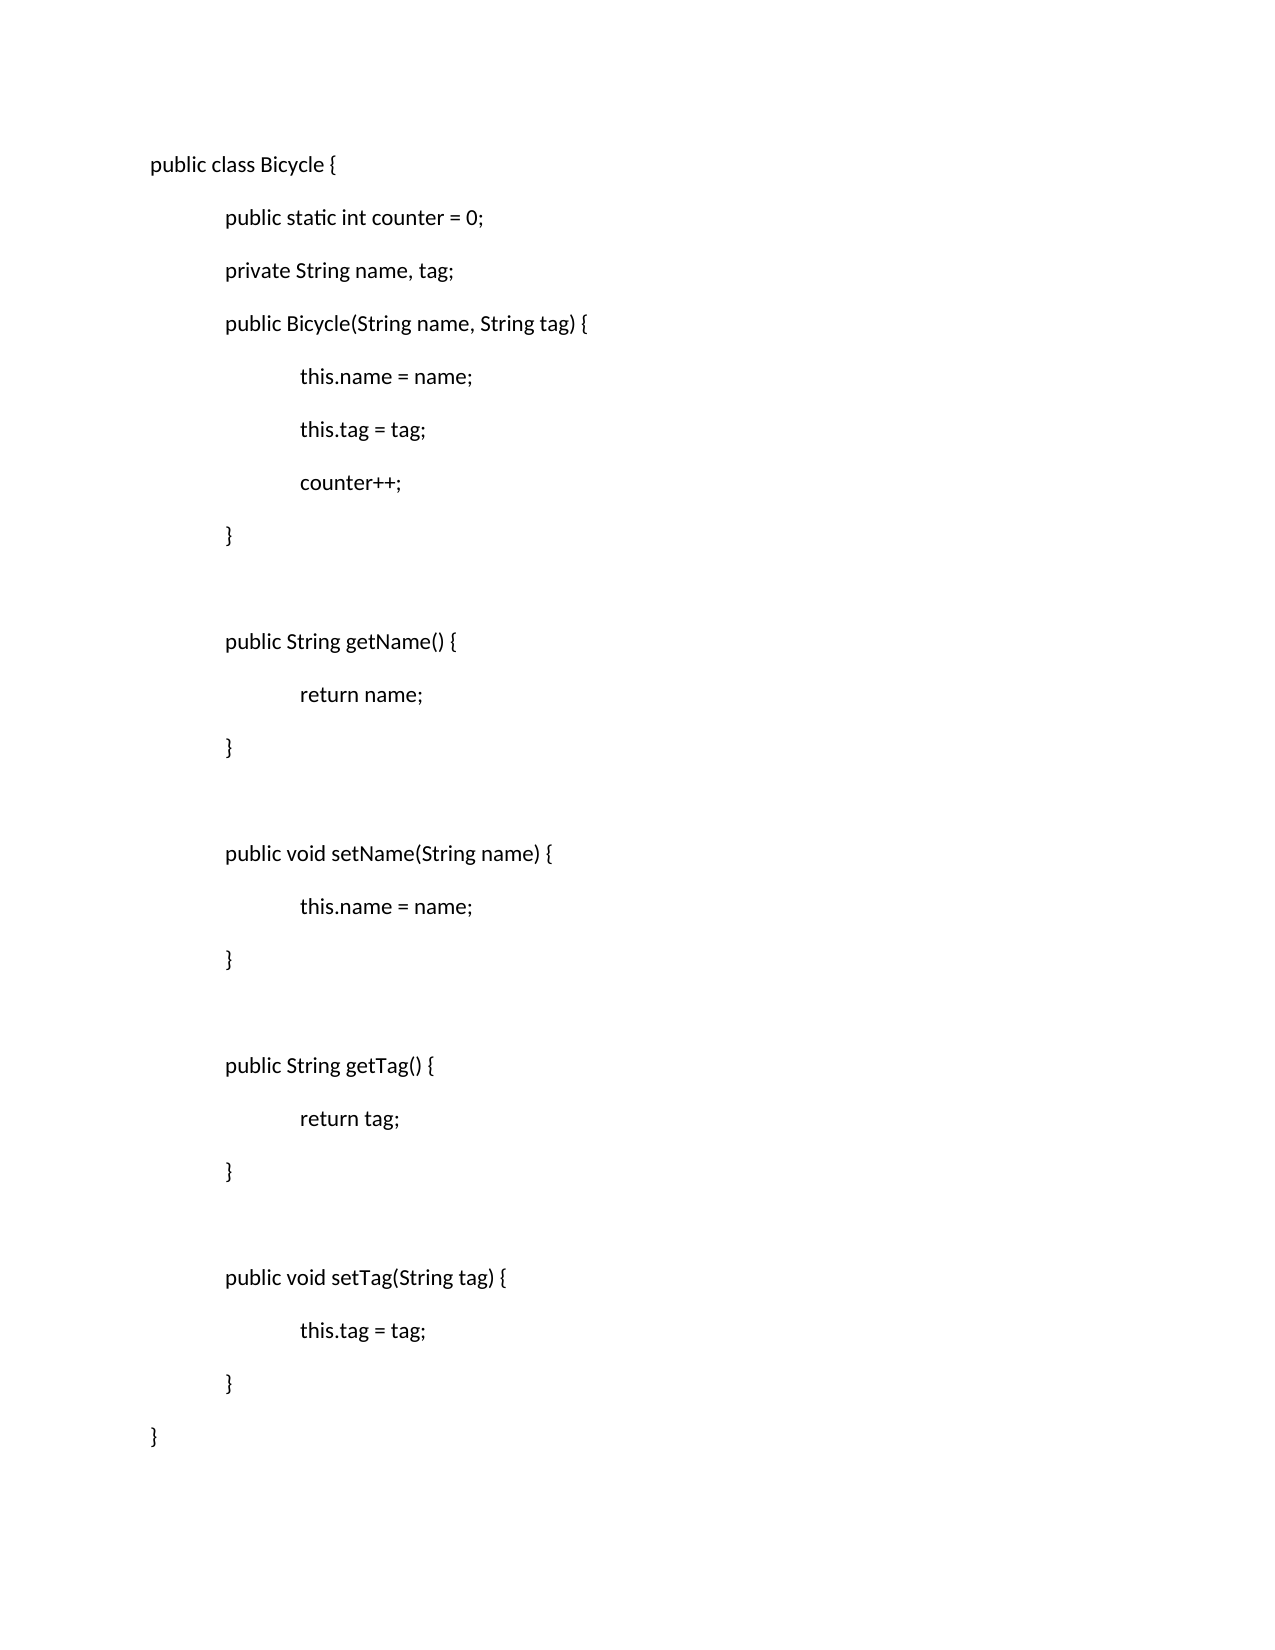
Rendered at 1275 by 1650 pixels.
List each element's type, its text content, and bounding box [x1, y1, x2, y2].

text } [150, 521, 1125, 549]
text this.name = name; [150, 362, 1125, 390]
text } [150, 1157, 1125, 1185]
text public Bicycle(String name, String tag) { [150, 309, 1125, 337]
text public void setTag(String tag) { [150, 1263, 1125, 1291]
text return tag; [150, 1104, 1125, 1132]
text public void setName(String name) { [150, 839, 1125, 867]
text this.tag = tag; [150, 1316, 1125, 1344]
text this.tag = tag; [150, 415, 1125, 443]
text } [150, 945, 1125, 973]
text public static int counter = 0; [150, 203, 1125, 231]
text public String getName() { [150, 627, 1125, 655]
text return name; [150, 680, 1125, 708]
text counter++; [150, 468, 1125, 496]
text } [150, 733, 1125, 761]
text } [150, 1369, 1125, 1397]
text private String name, tag; [150, 256, 1125, 284]
text } [150, 1422, 1125, 1451]
text this.name = name; [150, 892, 1125, 920]
text public class Bicycle { [150, 150, 1125, 178]
text public String getTag() { [150, 1051, 1125, 1079]
